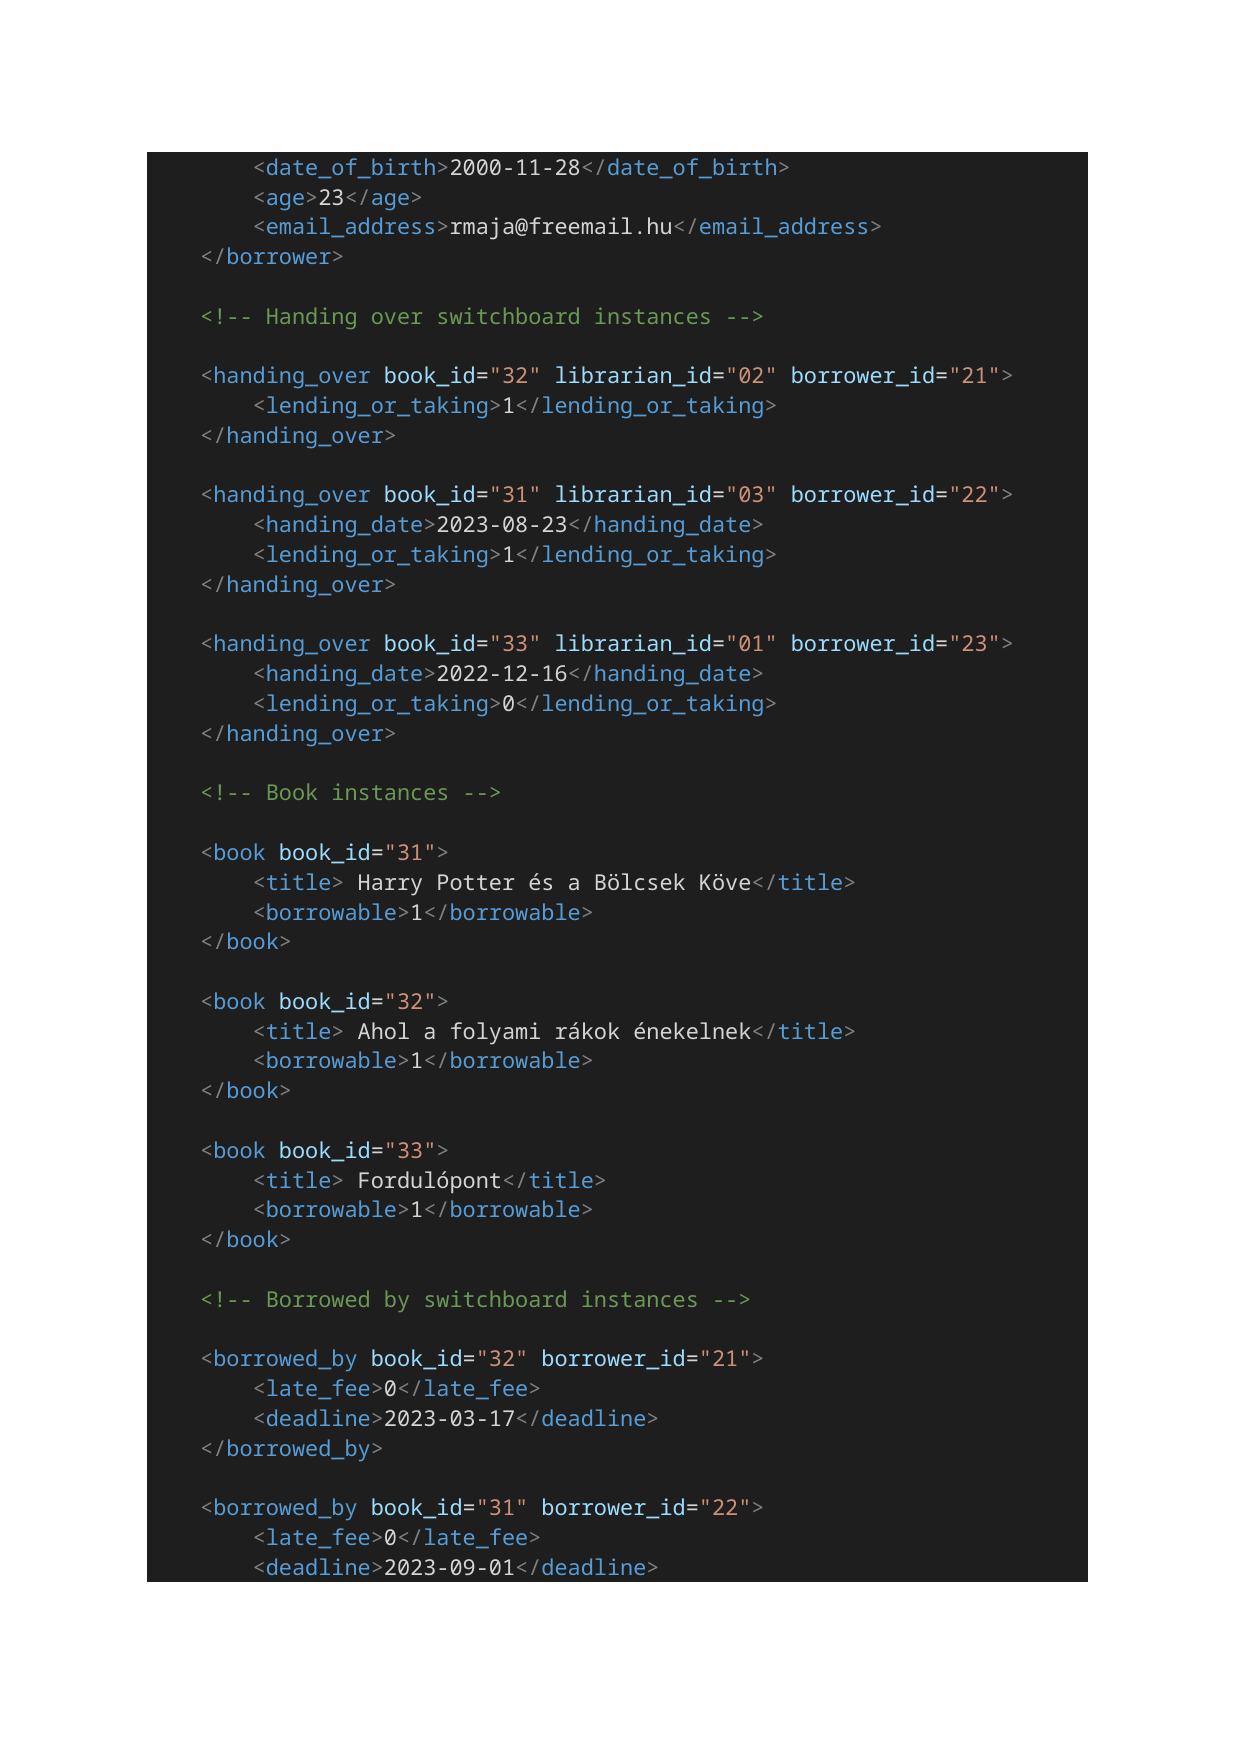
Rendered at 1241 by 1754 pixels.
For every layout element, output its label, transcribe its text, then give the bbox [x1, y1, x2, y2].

text <email_address>rmaja@freemail.hu</email_address> [147, 211, 1088, 241]
text </handing_over> [147, 420, 1088, 450]
text </book> [147, 926, 1088, 956]
text <title> Harry Potter és a Bölcsek Köve</title> [147, 867, 1088, 897]
text <late_fee>0</late_fee> [147, 1373, 1088, 1403]
text <deadline>2023-03-17</deadline> [147, 1403, 1088, 1433]
text <lending_or_taking>0</lending_or_taking> [147, 688, 1088, 718]
text <!-- Borrowed by switchboard instances --> [147, 1284, 1088, 1314]
text <borrowable>1</borrowable> [147, 1046, 1088, 1075]
text <borrowable>1</borrowable> [147, 1194, 1088, 1224]
text <!-- Book instances --> [147, 777, 1088, 807]
text <handing_over book_id="32" librarian_id="02" borrower_id="21"> [147, 360, 1088, 390]
text <title> Ahol a folyami rákok énekelnek</title> [147, 1016, 1088, 1046]
text <borrowable>1</borrowable> [147, 897, 1088, 926]
text </borrowed_by> [147, 1433, 1088, 1463]
text <lending_or_taking>1</lending_or_taking> [147, 539, 1088, 569]
text <late_fee>0</late_fee> [147, 1522, 1088, 1552]
text <borrowed_by book_id="31" borrower_id="22"> [147, 1492, 1088, 1522]
text <book book_id="31"> [147, 837, 1088, 867]
text <deadline>2023-09-01</deadline> [147, 1552, 1088, 1582]
text <borrowed_by book_id="32" borrower_id="21"> [147, 1343, 1088, 1373]
text <book book_id="32"> [147, 986, 1088, 1016]
text </handing_over> [147, 718, 1088, 748]
text <lending_or_taking>1</lending_or_taking> [147, 390, 1088, 420]
text <handing_date>2022-12-16</handing_date> [147, 658, 1088, 688]
text <title> Fordulópont</title> [147, 1165, 1088, 1194]
text </borrower> [147, 241, 1088, 271]
text </handing_over> [147, 569, 1088, 599]
text </book> [147, 1224, 1088, 1254]
text <age>23</age> [147, 182, 1088, 211]
text <!-- Handing over switchboard instances --> [147, 301, 1088, 331]
text <handing_date>2023-08-23</handing_date> [147, 509, 1088, 539]
text </book> [147, 1075, 1088, 1105]
text <date_of_birth>2000-11-28</date_of_birth> [147, 152, 1088, 182]
text <handing_over book_id="33" librarian_id="01" borrower_id="23"> [147, 628, 1088, 658]
text <book book_id="33"> [147, 1135, 1088, 1165]
text <handing_over book_id="31" librarian_id="03" borrower_id="22"> [147, 479, 1088, 509]
